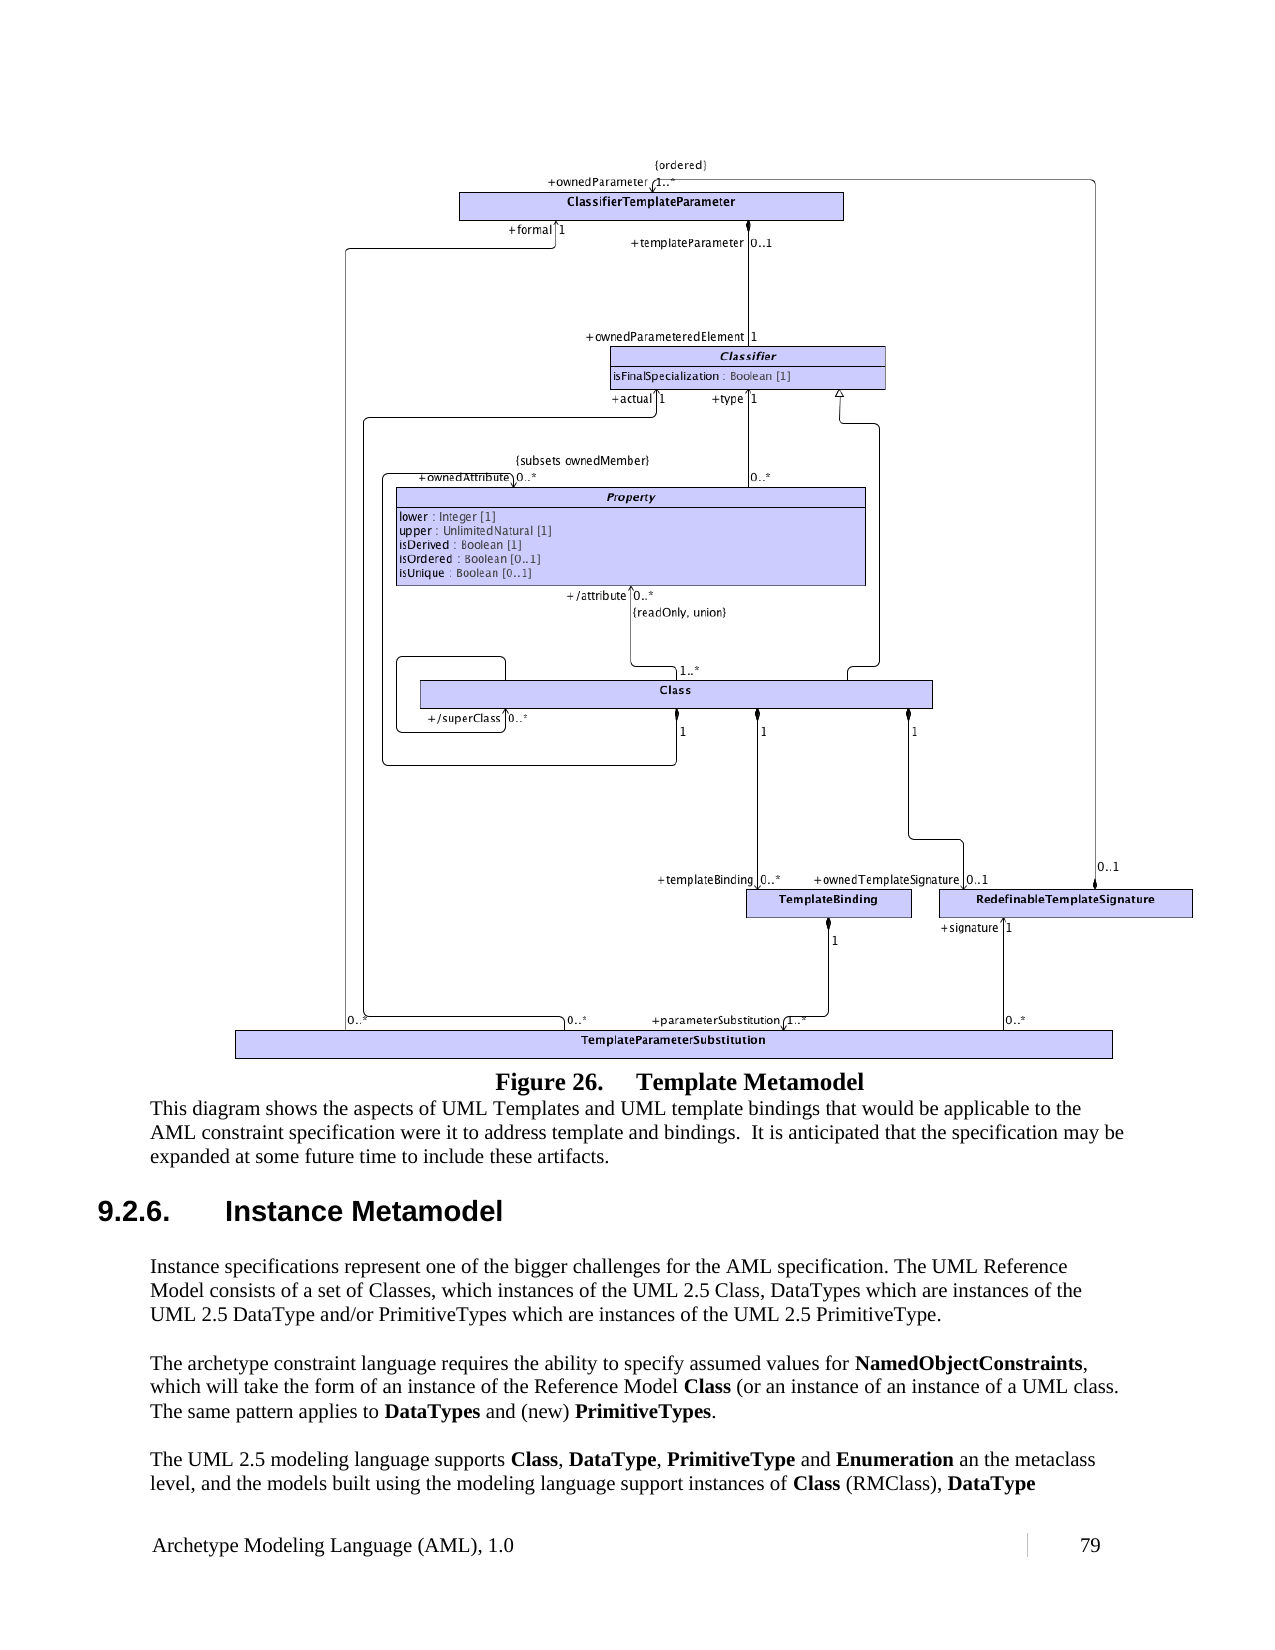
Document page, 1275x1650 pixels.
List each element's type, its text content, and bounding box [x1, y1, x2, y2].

list Template Metamodel [234, 1068, 1125, 1096]
text The archetype constraint language requires the ability to specify assumed values for NamedObjectConstraints, which will take the form of an instance of the Reference Model Class (or an instance of an instance of a UML class. The same pattern applies to DataTypes and (new) PrimitiveTypes. [150, 1350, 1125, 1423]
text Instance specifications represent one of the bigger challenges for the AML specification. The UML Reference Model consists of a set of Classes, which instances of the UML 2.5 Class, DataTypes which are instances of the UML 2.5 DataType and/or PrimitiveTypes which are instances of the UML 2.5 PrimitiveType. [150, 1254, 1125, 1326]
picture [225, 150, 1200, 1068]
subtitle Instance Metamodel [97, 1194, 1125, 1227]
text This diagram shows the aspects of UML Templates and UML template bindings that would be applicable to the AML constraint specification were it to address template and bindings. It is anticipated that the specification may be expanded at some future time to include these artifacts. [150, 1096, 1125, 1168]
